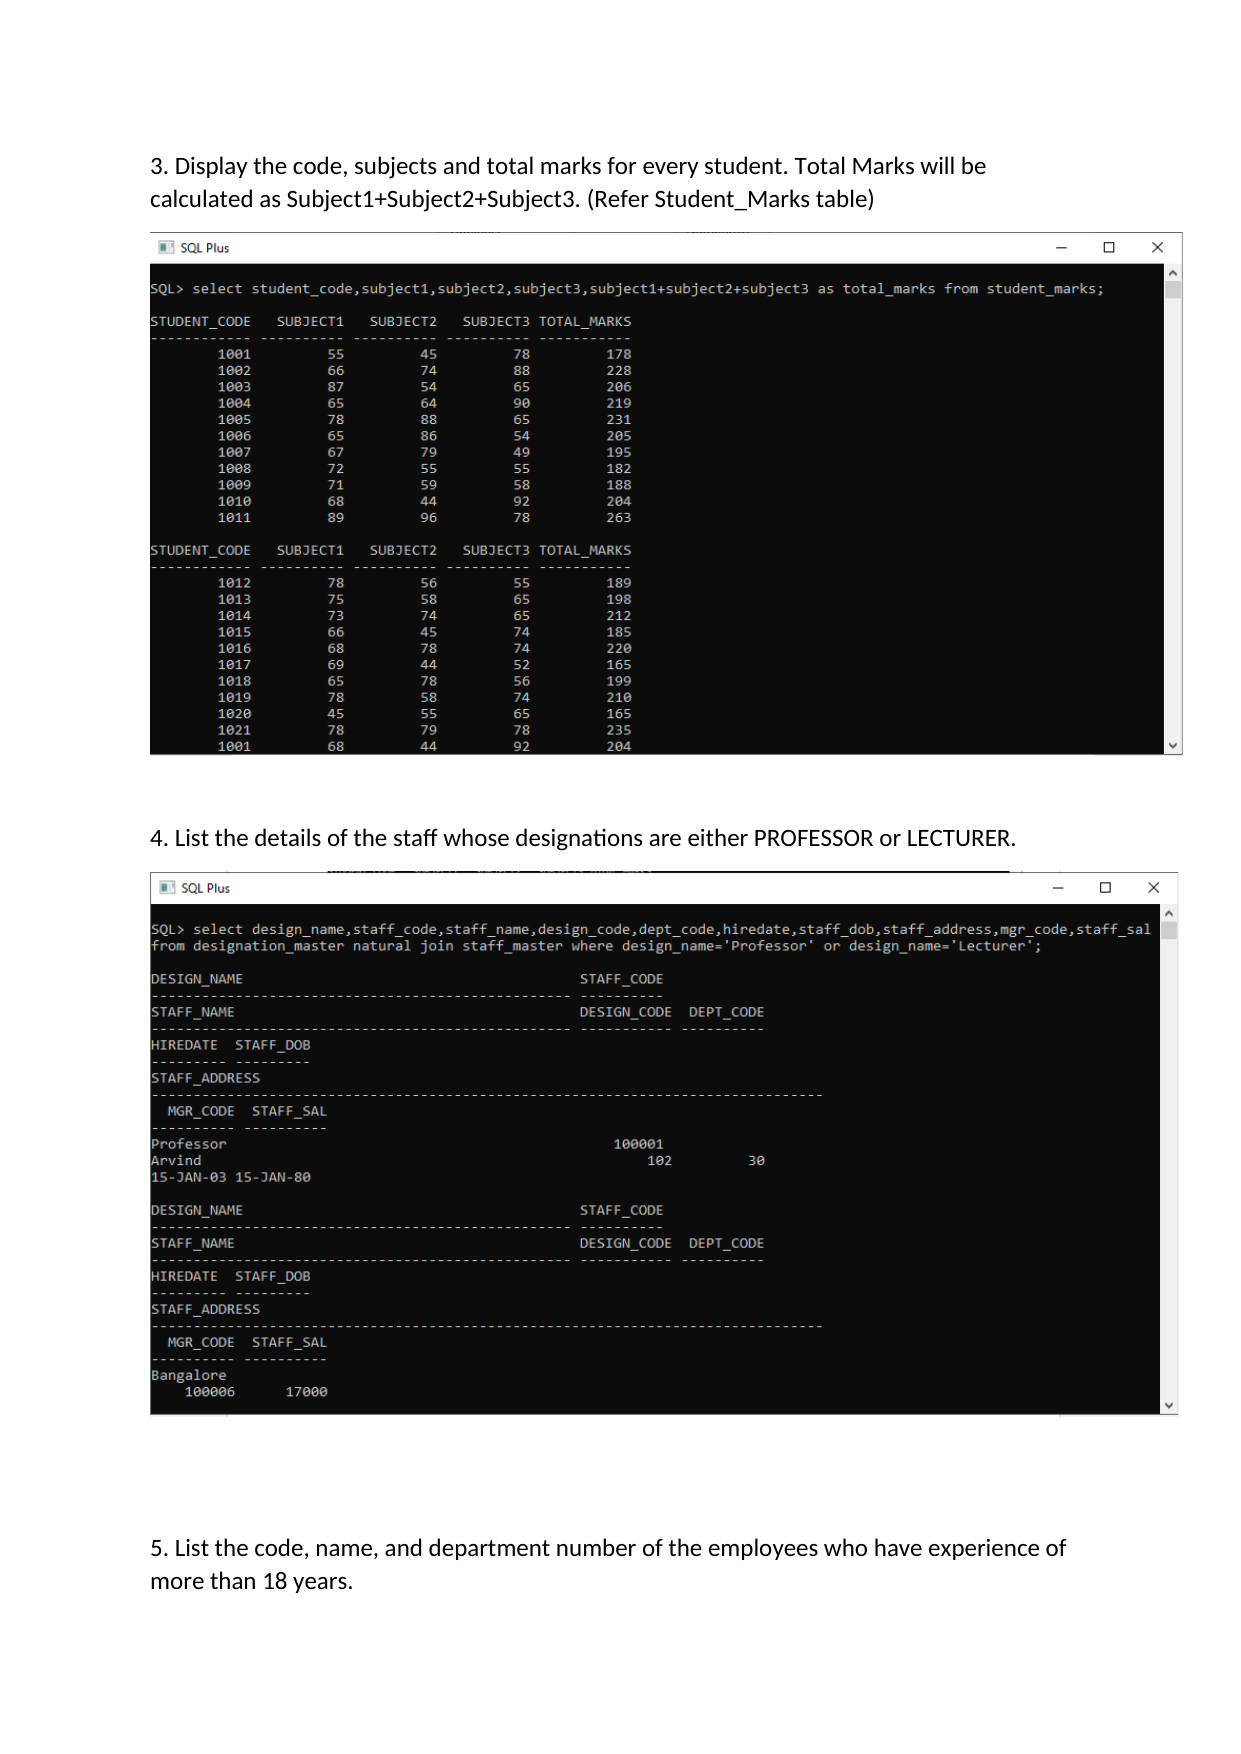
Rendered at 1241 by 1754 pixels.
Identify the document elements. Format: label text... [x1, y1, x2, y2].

picture [150, 232, 1183, 756]
picture [150, 871, 1179, 1417]
text 5. List the code, name, and department number of the employees who have experience of more than 18 years. [150, 1532, 1090, 1595]
text 3. Display the code, subjects and total marks for every student. Total Marks will be calculated as Subject1+Subject2+Subject3. (Refer Student_Marks table) [150, 150, 1090, 213]
text 4. List the details of the staff whose designations are either PROFESSOR or LECTURER. [150, 822, 1090, 852]
